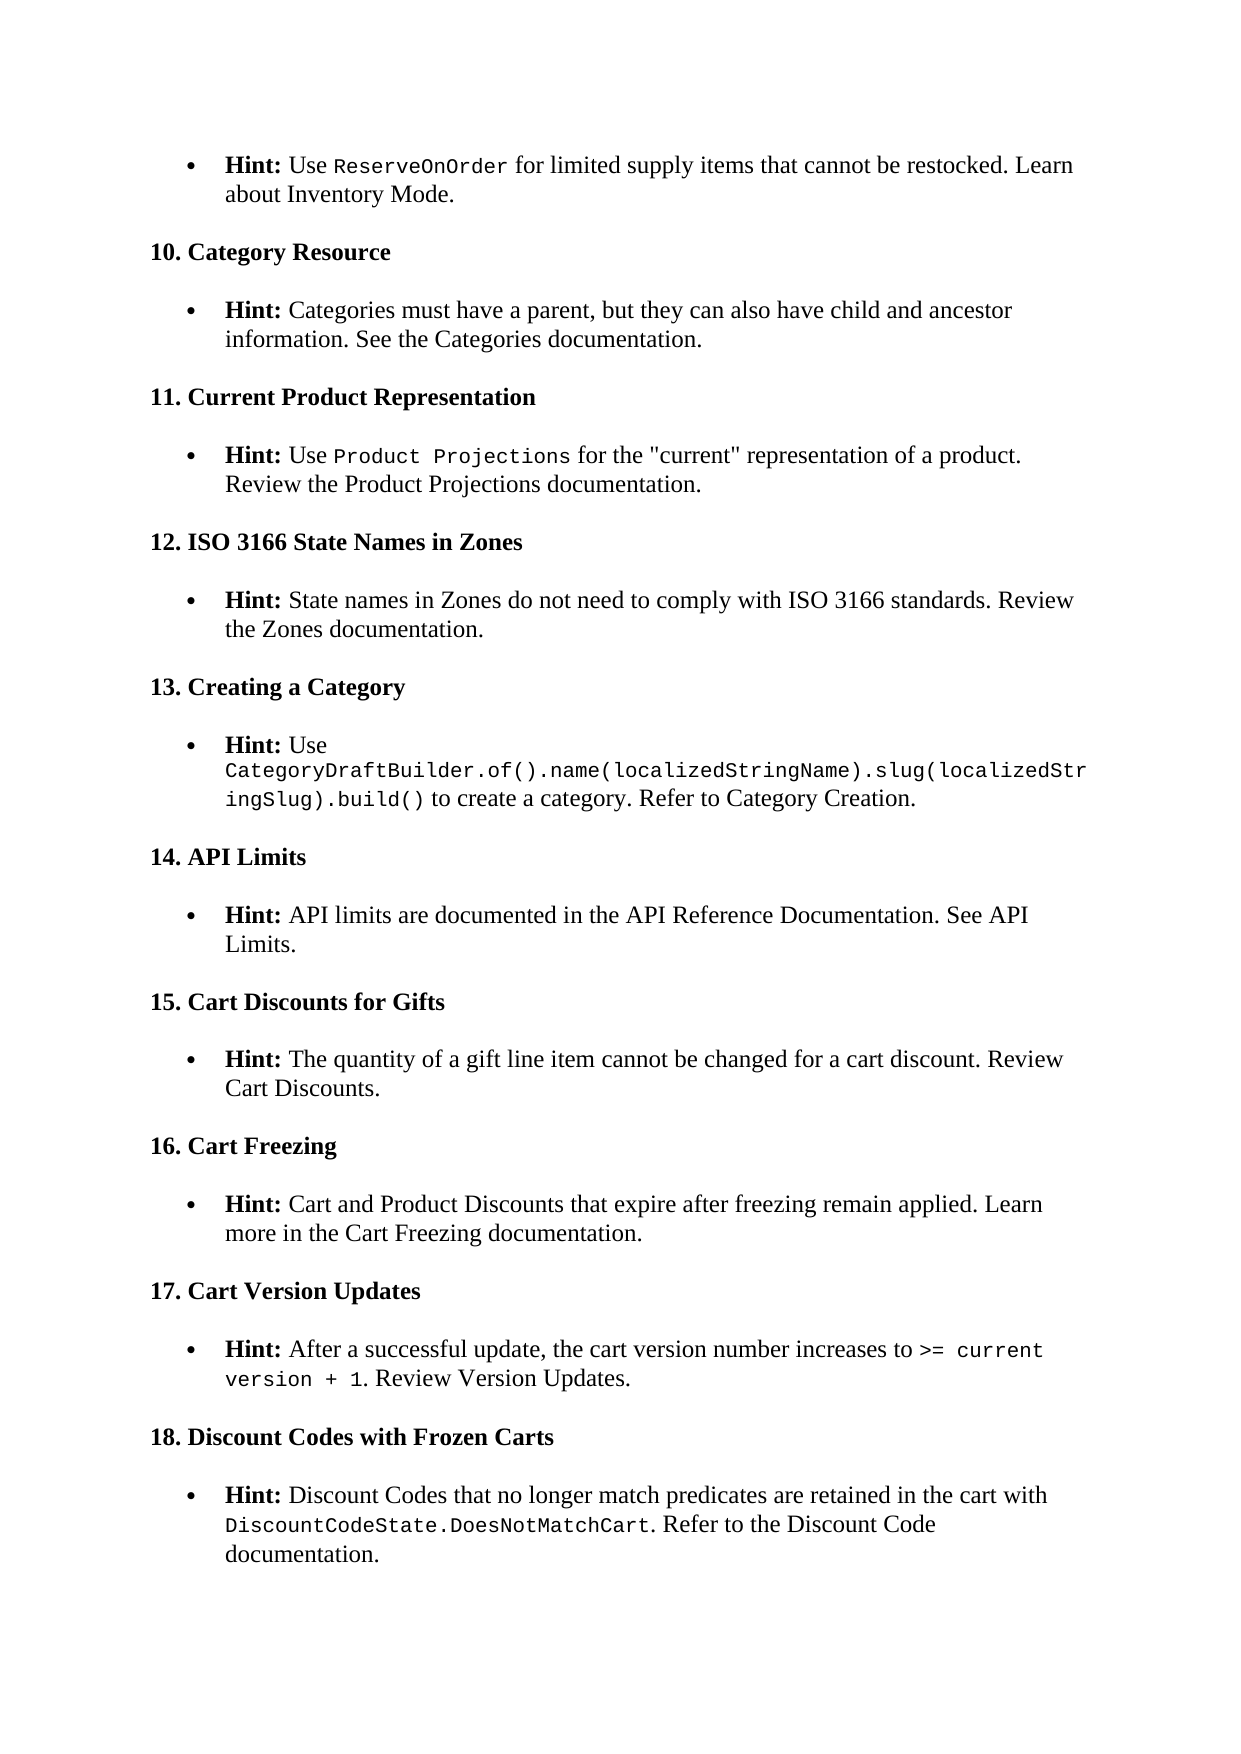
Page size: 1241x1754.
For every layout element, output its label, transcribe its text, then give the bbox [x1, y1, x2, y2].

text 13. Creating a Category [150, 672, 1090, 701]
list Hint: Categories must have a parent, but they can also have child and ancestor information. See the Categories documentation. [187, 295, 1090, 353]
text 15. Cart Discounts for Gifts [150, 987, 1090, 1015]
text 18. Discount Codes with Frozen Carts [150, 1422, 1090, 1451]
list Hint: State names in Zones do not need to comply with ISO 3166 standards. Review the Zones documentation. [187, 585, 1090, 643]
text 11. Current Product Representation [150, 382, 1090, 411]
text 10. Category Resource [150, 237, 1090, 266]
list Hint: Use Product Projections for the "current" representation of a product. Review the Product Projections documentation. [187, 440, 1090, 498]
text 16. Cart Freezing [150, 1131, 1090, 1160]
list Hint: After a successful update, the cart version number increases to >= current version + 1. Review Version Updates. [187, 1334, 1090, 1393]
list Hint: API limits are documented in the API Reference Documentation. See API Limits. [187, 900, 1090, 957]
list Hint: The quantity of a gift line item cannot be changed for a cart discount. Review Cart Discounts. [187, 1044, 1090, 1102]
text 14. API Limits [150, 842, 1090, 871]
list Hint: Use ReserveOnOrder for limited supply items that cannot be restocked. Learn about Inventory Mode. [187, 150, 1090, 208]
text 17. Cart Version Updates [150, 1276, 1090, 1304]
list Hint: Cart and Product Discounts that expire after freezing remain applied. Learn more in the Cart Freezing documentation. [187, 1189, 1090, 1247]
list Hint: Use CategoryDraftBuilder.of().name(localizedStringName).slug(localizedStringSlug).build() to create a category. Refer to Category Creation. [187, 730, 1090, 813]
text 12. ISO 3166 State Names in Zones [150, 527, 1090, 556]
list Hint: Discount Codes that no longer match predicates are retained in the cart with DiscountCodeState.DoesNotMatchCart. Refer to the Discount Code documentation. [187, 1480, 1090, 1568]
